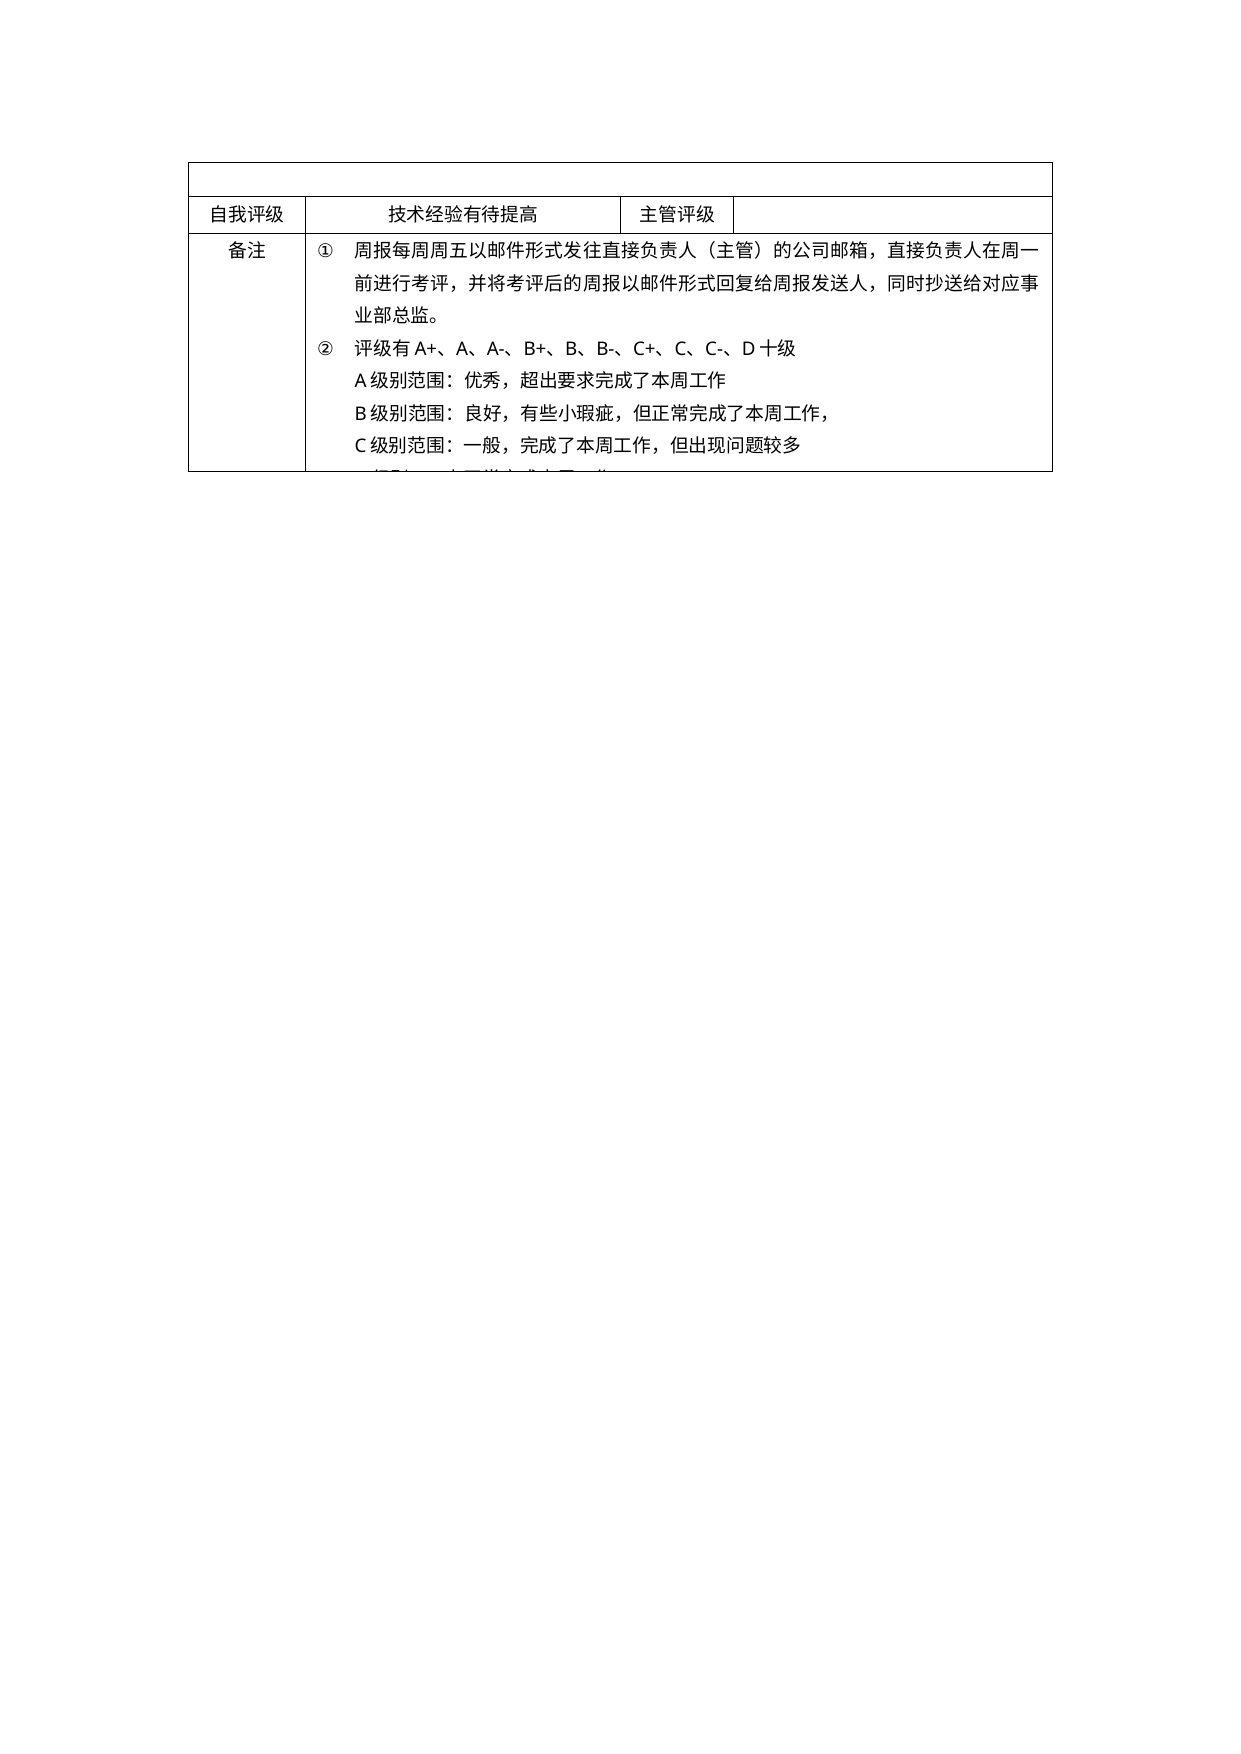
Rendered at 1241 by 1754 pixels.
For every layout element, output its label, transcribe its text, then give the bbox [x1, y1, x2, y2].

table_cell 备注 [189, 234, 305, 471]
table_cell 主管评级 [621, 197, 733, 232]
table_cell [189, 163, 1052, 196]
table_cell 自我评级 [189, 197, 305, 232]
table_cell [734, 197, 1052, 232]
table_cell 周报每周周五以邮件形式发往直接负责人（主管）的公司邮箱，直接负责人在周一前进行考评，并将考评后的周报以邮件形式回复给周报发送人，同时抄送给对应事业部总监。 评级有A+、A、A-、B+、B、B-、C+、C、C-、D十级 A级别范围：优秀，超出要求完成了本周工作 B级别范围：良好，有些小瑕疵，但正常完成了本周工作， C级别范围：一般，完成了本周工作，但出现问题较多 D级别： 未正常完成本周工作 [306, 234, 1052, 471]
table_cell 技术经验有待提高 [306, 197, 620, 232]
